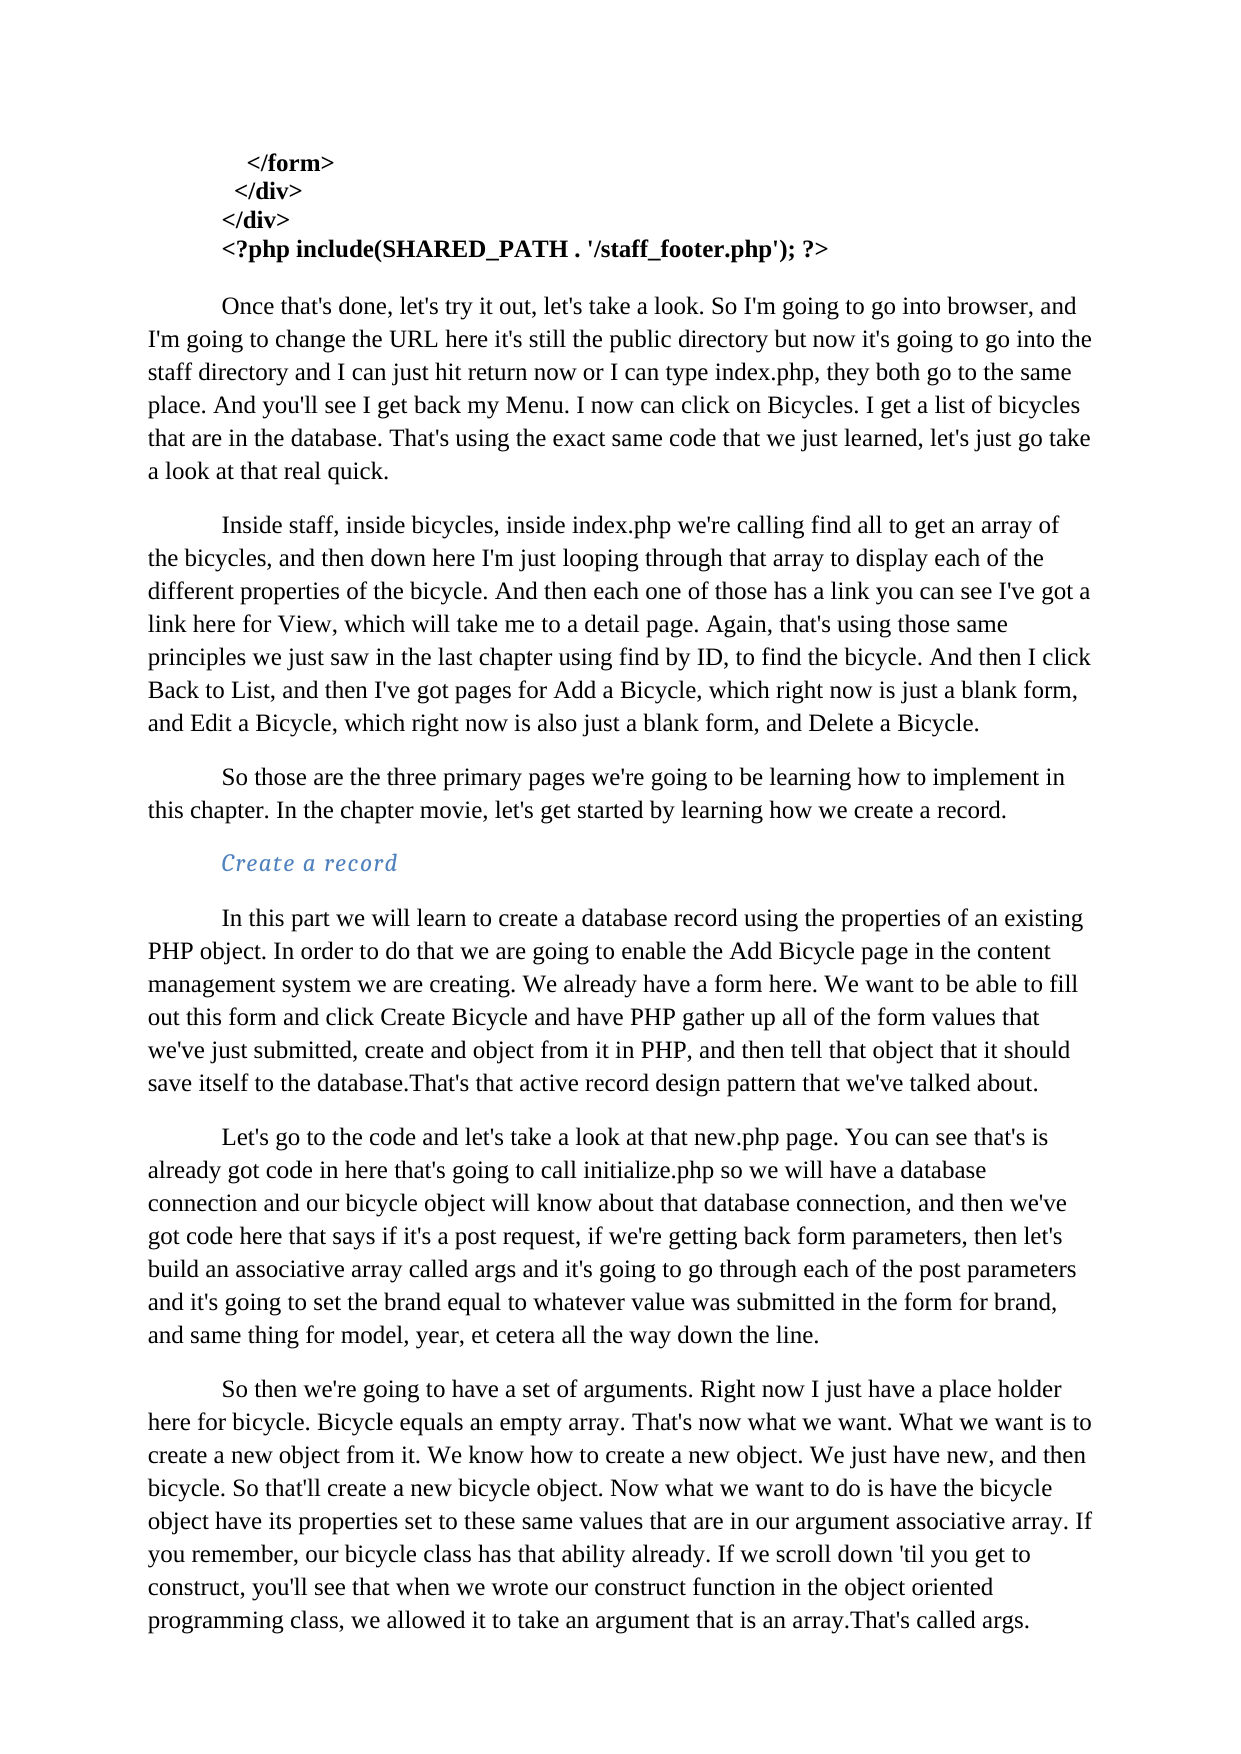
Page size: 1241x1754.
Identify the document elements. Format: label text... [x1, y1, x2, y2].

text <?php include(SHARED_PATH . '/staff_footer.php'); ?> [148, 234, 1093, 263]
text </div> [148, 205, 1093, 234]
text So then we're going to have a set of arguments. Right now I just have a place holder here for bicycle. Bicycle equals an empty array. That's now what we want. What we want is to create a new object from it. We know how to create a new object. We just have new, and then bicycle. So that'll create a new bicycle object. Now what we want to do is have the bicycle object have its properties set to these same values that are in our argument associative array. If you remember, our bicycle class has that ability already. If we scroll down 'til you get to construct, you'll see that when we wrote our construct function in the object oriented programming class, we allowed it to take an argument that is an array.That's called args. [148, 1374, 1093, 1634]
subtitle Create a record [148, 849, 1093, 878]
text So those are the three primary pages we're going to be learning how to implement in this chapter. In the chapter movie, let's get started by learning how we create a record. [148, 762, 1093, 824]
text </form> [148, 148, 1093, 176]
text Once that's done, let's try it out, let's take a look. So I'm going to go into browser, and I'm going to change the URL here it's still the public directory but now it's going to go into the staff directory and I can just hit return now or I can type index.php, they both go to the same place. And you'll see I get back my Menu. I now can click on Bicycles. I get a list of bicycles that are in the database. That's using the exact same code that we just learned, let's just go take a look at that real quick. [148, 291, 1093, 485]
text Inside staff, inside bicycles, inside index.php we're calling find all to get an array of the bicycles, and then down here I'm just looping through that array to display each of the different properties of the bicycle. And then each one of those has a link you can see I've got a link here for View, which will take me to a detail page. Again, that's using those same principles we just saw in the last chapter using find by ID, to find the bicycle. And then I click Back to List, and then I've got pages for Add a Bicycle, which right now is just a blank form, and Edit a Bicycle, which right now is also just a blank form, and Delete a Bicycle. [148, 510, 1093, 737]
text </div> [148, 176, 1093, 205]
text In this part we will learn to create a database record using the properties of an existing PHP object. In order to do that we are going to enable the Add Bicycle page in the content management system we are creating. We already have a form here. We want to be able to fill out this form and click Create Bicycle and have PHP gather up all of the form values that we've just submitted, create and object from it in PHP, and then tell that object that it should save itself to the database.That's that active record design pattern that we've talked about. [148, 903, 1093, 1097]
text Let's go to the code and let's take a look at that new.php page. You can see that's is already got code in here that's going to call initialize.php so we will have a database connection and our bicycle object will know about that database connection, and then we've got code here that says if it's a post request, if we're getting back form parameters, then let's build an associative array called args and it's going to go through each of the post parameters and it's going to set the brand equal to whatever value was submitted in the form for brand, and same thing for model, year, et cetera all the way down the line. [148, 1122, 1093, 1349]
